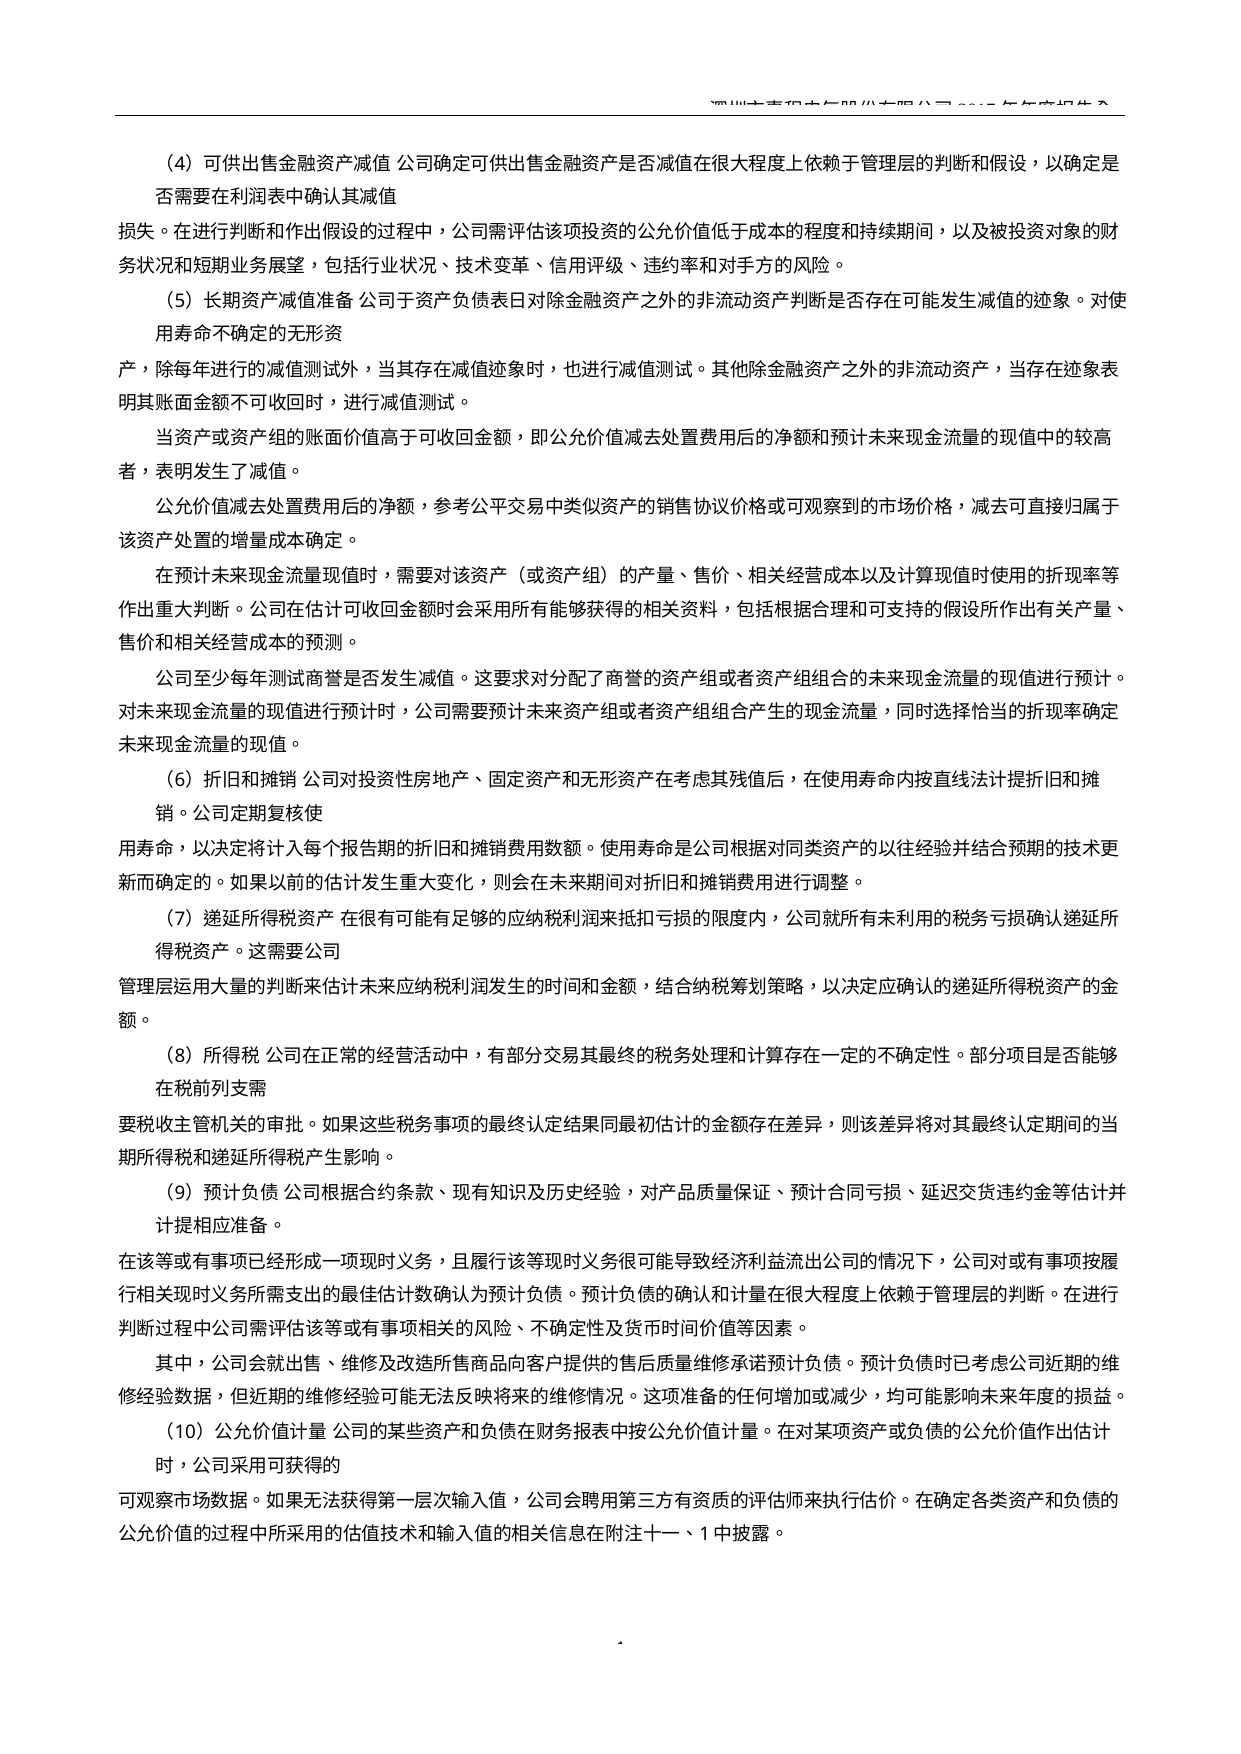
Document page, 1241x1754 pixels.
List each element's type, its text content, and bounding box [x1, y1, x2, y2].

text 可观察市场数据。如果无法获得第一层次输入值，公司会聘用第三方有资质的评估师来执行估价。在确定各类资产和负债的 公允价值的过程中所采用的估值技术和输入值的相关信息在附注十一、1中披露。 [118, 1487, 1122, 1546]
text （7）递延所得税资产 在很有可能有足够的应纳税利润来抵扣亏损的限度内，公司就所有未利用的税务亏损确认递延所得税资产。这需要公司 [156, 905, 1132, 964]
text 公允价值减去处置费用后的净额，参考公平交易中类似资产的销售协议价格或可观察到的市场价格，减去可直接归属于 该资产处置的增量成本确定。 [118, 493, 1132, 553]
text 当资产或资产组的账面价值高于可收回金额，即公允价值减去处置费用后的净额和预计未来现金流量的现值中的较高 者，表明发生了减值。 [118, 425, 1132, 483]
text 要税收主管机关的审批。如果这些税务事项的最终认定结果同最初估计的金额存在差异，则该差异将对其最终认定期间的当 期所得税和递延所得税产生影响。 [118, 1111, 1122, 1170]
text （9）预计负债 公司根据合约条款、现有知识及历史经验，对产品质量保证、预计合同亏损、延迟交货违约金等估计并计提相应准备。 [156, 1179, 1133, 1238]
text 管理层运用大量的判断来估计未来应纳税利润发生的时间和金额，结合纳税筹划策略，以决定应确认的递延所得税资产的金 额。 [118, 973, 1132, 1032]
text 在预计未来现金流量现值时，需要对该资产（或资产组）的产量、售价、相关经营成本以及计算现值时使用的折现率等 作出重大判断。公司在估计可收回金额时会采用所有能够获得的相关资料，包括根据合理和可支持的假设所作出有关产量、 售价和相关经营成本的预测。 [118, 563, 1132, 655]
text 用寿命，以决定将计入每个报告期的折旧和摊销费用数额。使用寿命是公司根据对同类资产的以往经验并结合预期的技术更 新而确定的。如果以前的估计发生重大变化，则会在未来期间对折旧和摊销费用进行调整。 [118, 835, 1132, 895]
text （8）所得税 公司在正常的经营活动中，有部分交易其最终的税务处理和计算存在一定的不确定性。部分项目是否能够在税前列支需 [156, 1042, 1132, 1101]
text （10）公允价值计量 公司的某些资产和负债在财务报表中按公允价值计量。在对某项资产或负债的公允价值作出估计时，公司采用可获得的 [156, 1419, 1132, 1478]
text （4）可供出售金融资产减值 公司确定可供出售金融资产是否减值在很大程度上依赖于管理层的判断和假设，以确定是否需要在利润表中确认其减值 [156, 150, 1132, 209]
text （6）折旧和摊销 公司对投资性房地产、固定资产和无形资产在考虑其残值后，在使用寿命内按直线法计提折旧和摊销。公司定期复核使 [156, 767, 1132, 826]
text 产，除每年进行的减值测试外，当其存在减值迹象时，也进行减值测试。其他除金融资产之外的非流动资产，当存在迹象表 明其账面金额不可收回时，进行减值测试。 [118, 356, 1132, 415]
text 公司至少每年测试商誉是否发生减值。这要求对分配了商誉的资产组或者资产组组合的未来现金流量的现值进行预计。 对未来现金流量的现值进行预计时，公司需要预计未来资产组或者资产组组合产生的现金流量，同时选择恰当的折现率确定 未来现金流量的现值。 [118, 665, 1132, 757]
text 在该等或有事项已经形成一项现时义务，且履行该等现时义务很可能导致经济利益流出公司的情况下，公司对或有事项按履 行相关现时义务所需支出的最佳估计数确认为预计负债。预计负债的确认和计量在很大程度上依赖于管理层的判断。在进行 判断过程中公司需评估该等或有事项相关的风险、不确定性及货币时间价值等因素。 [118, 1248, 1122, 1340]
text 损失。在进行判断和作出假设的过程中，公司需评估该项投资的公允价值低于成本的程度和持续期间，以及被投资对象的财 务状况和短期业务展望，包括行业状况、技术变革、信用评级、违约率和对手方的风险。 [118, 219, 1132, 278]
text （5）长期资产减值准备 公司于资产负债表日对除金融资产之外的非流动资产判断是否存在可能发生减值的迹象。对使用寿命不确定的无形资 [156, 287, 1132, 346]
text 其中，公司会就出售、维修及改造所售商品向客户提供的售后质量维修承诺预计负债。预计负债时已考虑公司近期的维 修经验数据，但近期的维修经验可能无法反映将来的维修情况。这项准备的任何增加或减少，均可能影响未来年度的损益。 [118, 1350, 1132, 1409]
